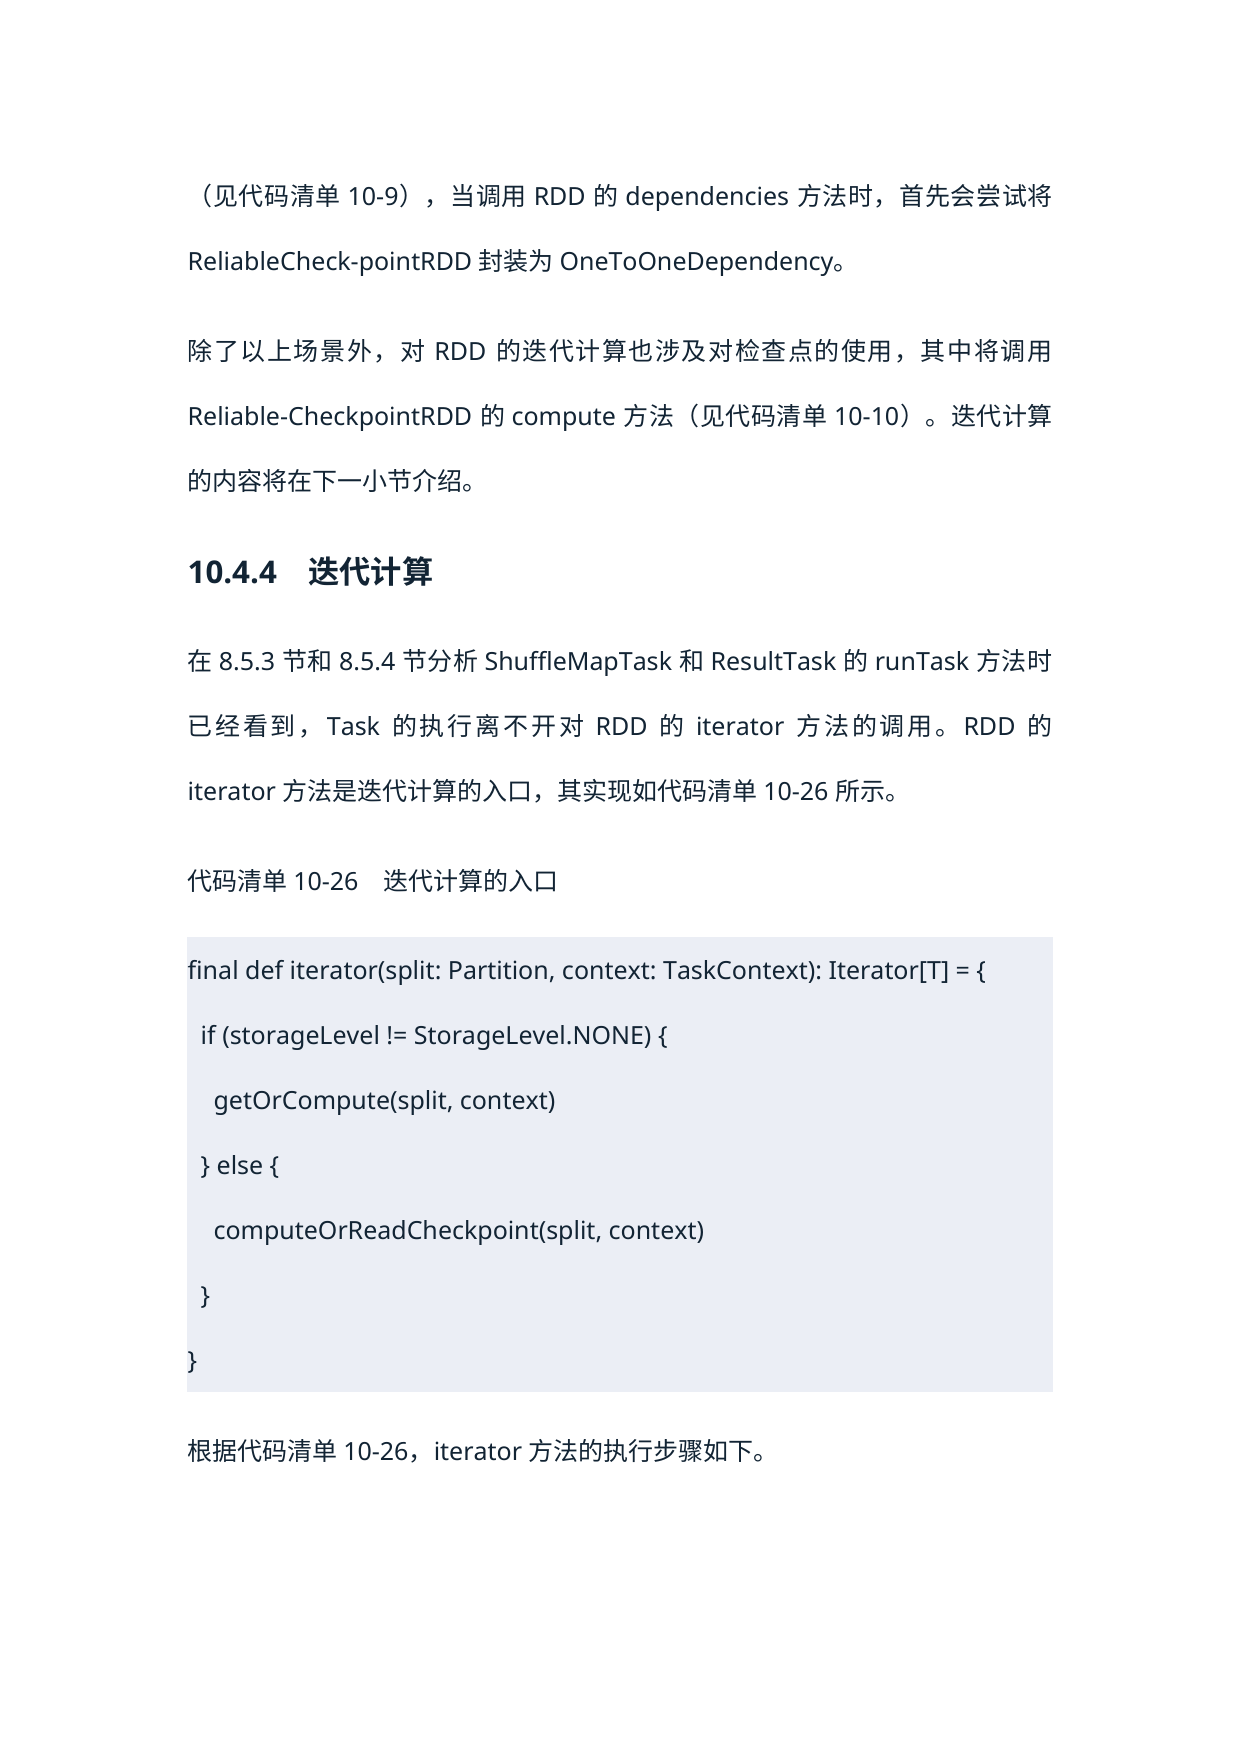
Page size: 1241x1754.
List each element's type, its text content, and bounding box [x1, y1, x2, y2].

text 10.4.4 迭代计算 [187, 537, 1053, 602]
text 在 8.5.3 节和 8.5.4 节分析 ShuffleMapTask 和 ResultTask 的 runTask 方法时已经看到，Task 的执行离不开对 RDD 的 iterator 方法的调用。RDD 的 iterator 方法是迭代计算的入口，其实现如代码清单 10-26 所示。 [187, 627, 1053, 822]
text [187, 162, 1053, 292]
text final def iterator(split: Partition, context: TaskContext): Iterator[T] = { if (storageLevel != StorageLevel.NONE) { getOrCompute(split, context) } else { computeOrReadCheckpoint(split, context) } } [187, 937, 1053, 1392]
text 代码清单 10-26 迭代计算的入口 [187, 847, 1053, 912]
text 除了以上场景外，对 RDD 的迭代计算也涉及对检查点的使用，其中将调用 Reliable-CheckpointRDD 的 compute 方法（见代码清单 10-10）。迭代计算的内容将在下一小节介绍。 [187, 317, 1053, 512]
text 根据代码清单 10-26，iterator 方法的执行步骤如下。 [187, 1417, 1053, 1482]
